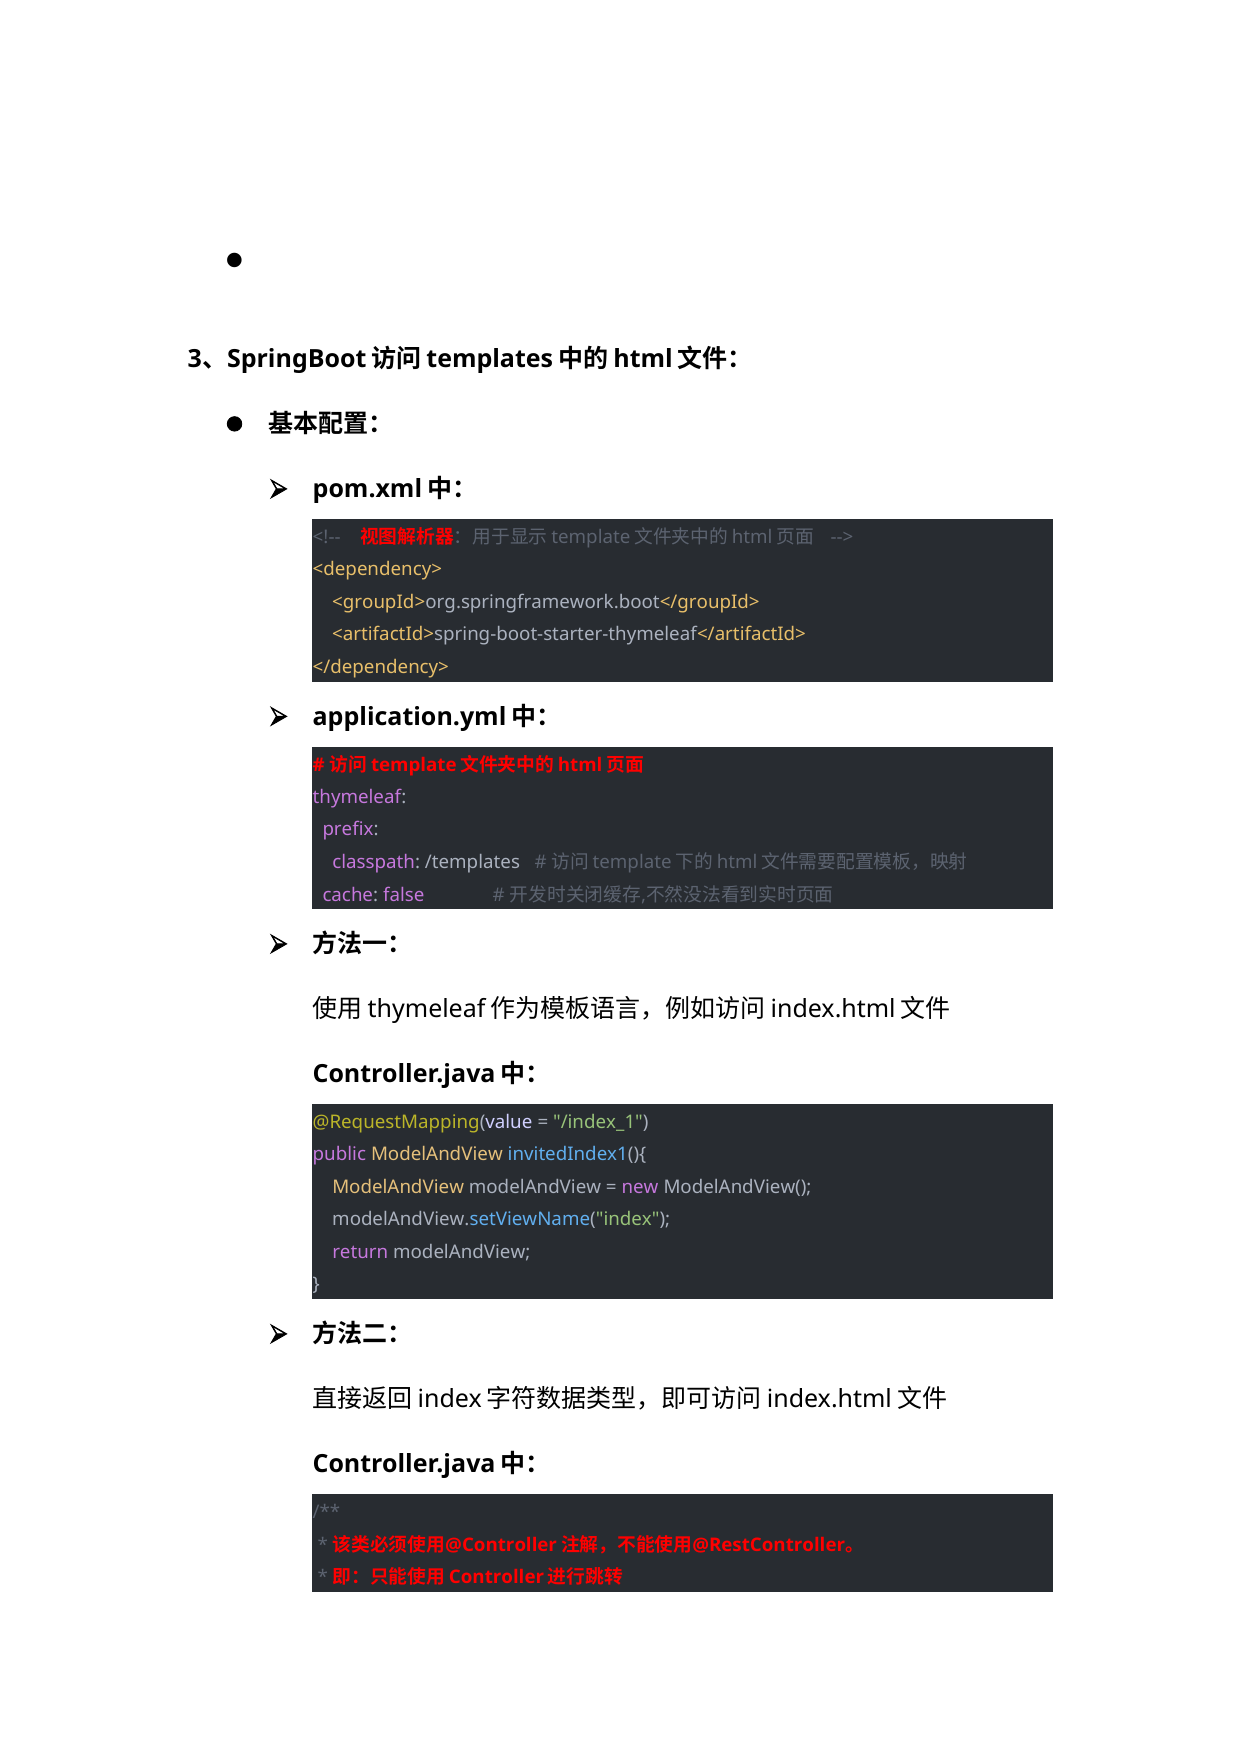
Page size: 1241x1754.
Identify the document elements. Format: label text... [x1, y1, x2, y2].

list 方法二： [269, 1299, 1053, 1364]
list SpringBoot访问templates中的html文件： [187, 324, 1053, 389]
text # 访问template文件夹中的html页面 thymeleaf: prefix: classpath: /templates # 访问template下的html文件需要配置模板，映射 cache: false # 开发时关闭缓存,不然没法看到实时页面 [312, 747, 1053, 909]
list pom.xml中： [269, 454, 1053, 519]
list 直接返回index字符数据类型，即可访问index.html文件 [312, 1364, 1053, 1429]
list application.yml中： [269, 682, 1053, 747]
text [312, 1494, 1053, 1592]
list Controller.java中： [312, 1039, 1053, 1104]
list 方法一： [269, 909, 1053, 974]
text @RequestMapping(value = "/index_1") public ModelAndView invitedIndex1(){ ModelAndView modelAndView = new ModelAndView(); modelAndView.setViewName("index"); return modelAndView; } [312, 1104, 1053, 1299]
list <!-- 视图解析器：用于显示template文件夹中的html页面 --> <dependency> <groupId>org.springframework.boot</groupId> <artifactId>spring-boot-starter-thymeleaf</artifactId> </dependency> [312, 519, 1053, 682]
list 基本配置： [225, 389, 1053, 454]
list 使用thymeleaf作为模板语言，例如访问index.html文件 [312, 974, 1053, 1039]
list Controller.java中： [312, 1429, 1053, 1494]
